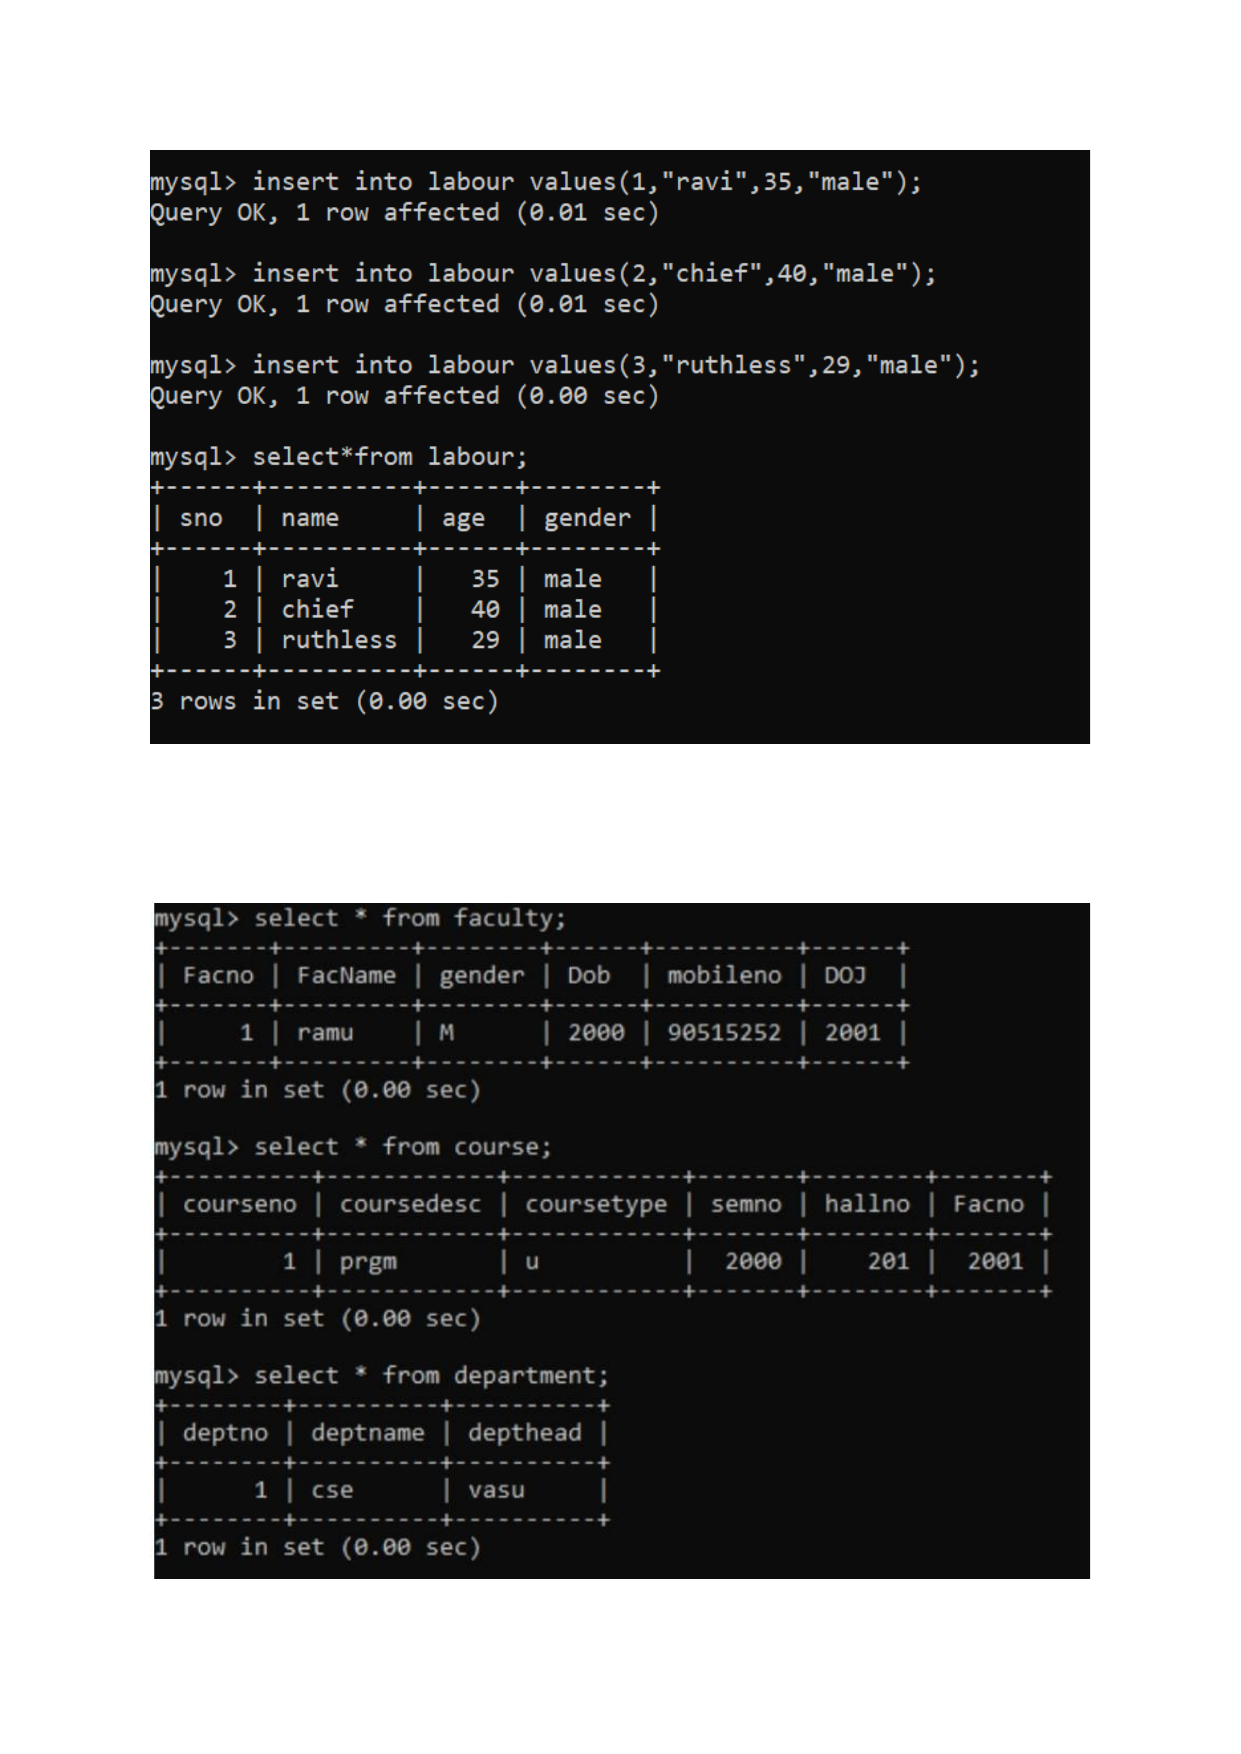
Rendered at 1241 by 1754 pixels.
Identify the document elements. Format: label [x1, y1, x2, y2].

picture [150, 903, 1091, 1579]
picture [150, 150, 1091, 744]
